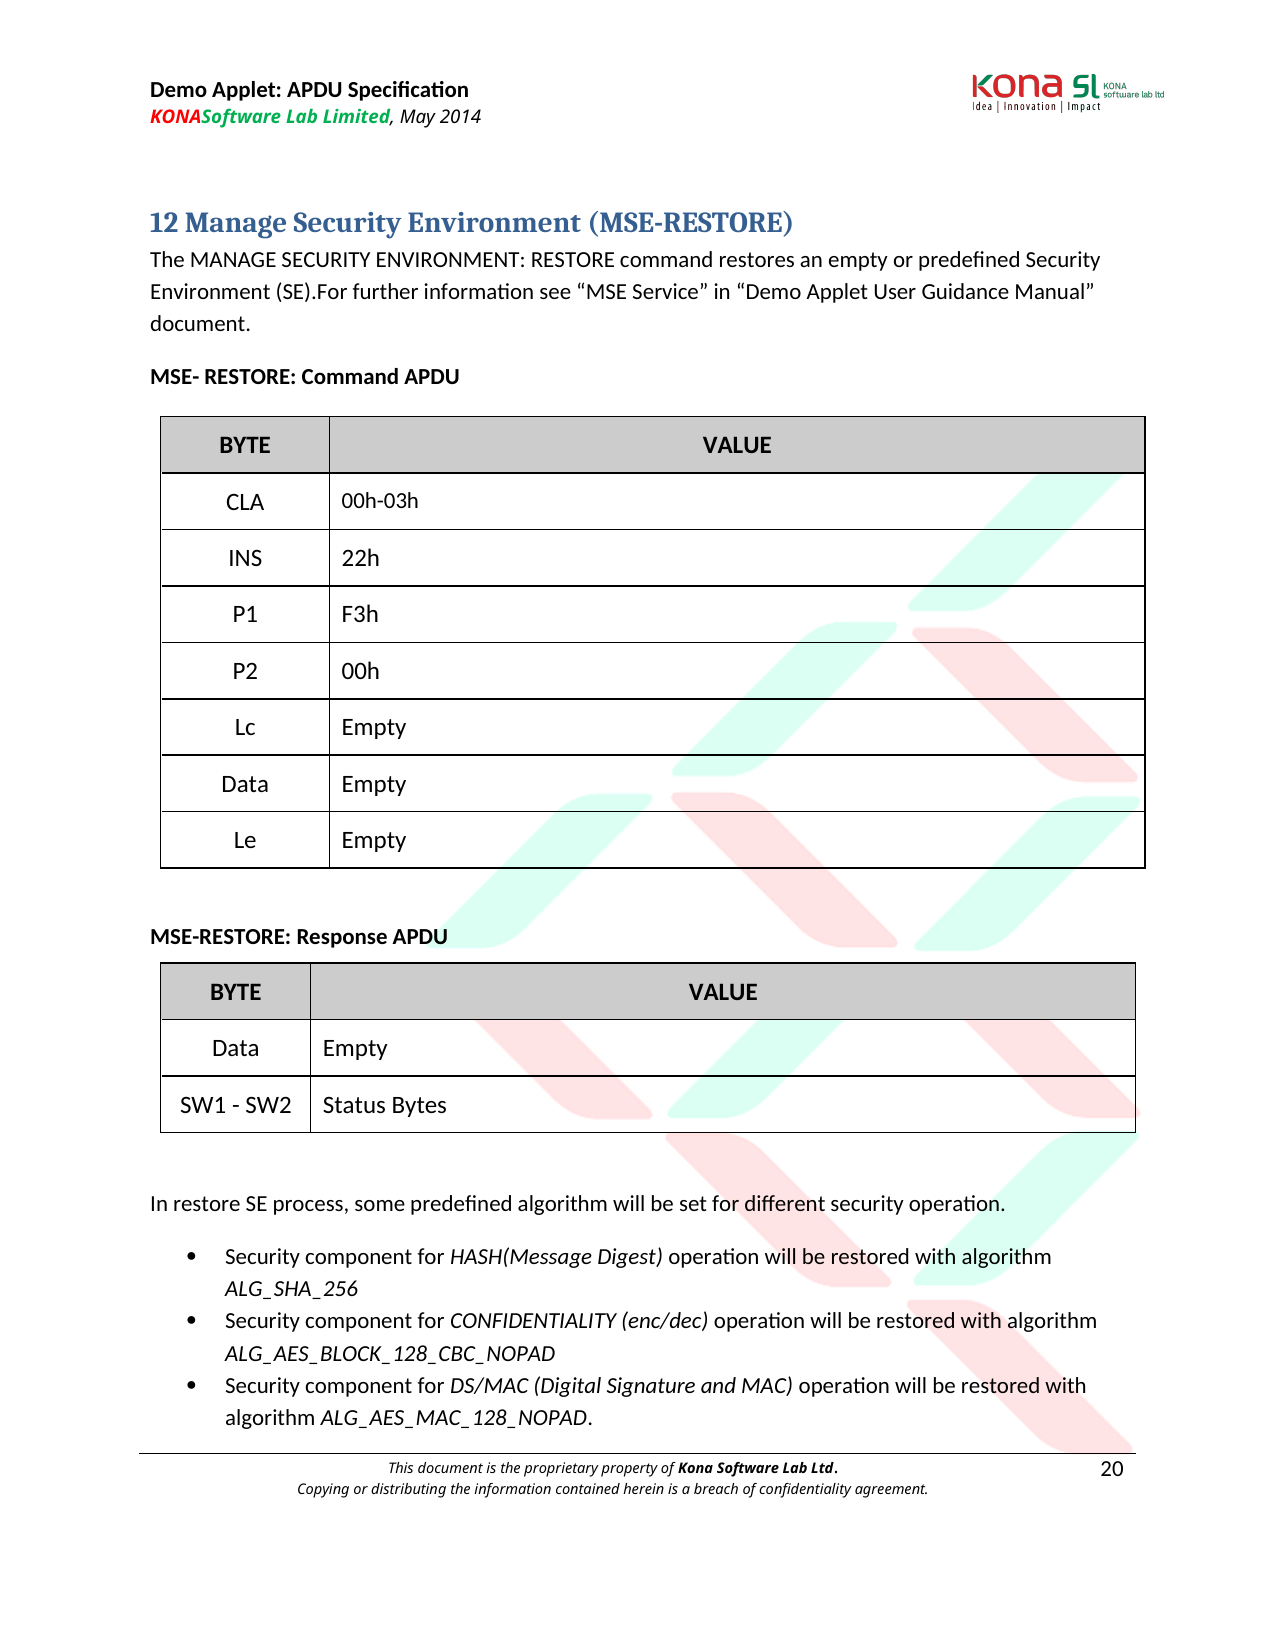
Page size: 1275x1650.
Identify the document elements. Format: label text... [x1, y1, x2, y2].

text The MANAGE SECURITY ENVIRONMENT: RESTORE command restores an empty or predefined Security Environment (SE).For further information see “MSE Service” in “Demo Applet User Guidance Manual” document. [150, 245, 1125, 337]
table_cell Empty [330, 812, 1144, 867]
table_cell P2 [161, 643, 329, 698]
subtitle Manage Security Environment (MSE-RESTORE) [150, 207, 1125, 240]
table_cell Empty [330, 700, 1144, 754]
list Security component for CONFIDENTIALITY (enc/dec) operation will be restored with algorithm ALG_AES_BLOCK_128_CBC_NOPAD [187, 1306, 1125, 1367]
table_header VALUE [330, 417, 1144, 472]
table_cell SW1 - SW2 [161, 1076, 310, 1132]
table_cell Empty [330, 756, 1144, 811]
list Security component for HASH(Message Digest) operation will be restored with algorithm ALG_SHA_256 [187, 1242, 1125, 1302]
table_cell 22h [330, 530, 1144, 585]
table_cell F3h [330, 587, 1144, 641]
table_cell Lc [161, 699, 329, 754]
table_cell 00h [330, 643, 1144, 698]
table_cell Le [161, 812, 329, 867]
table_cell INS [161, 530, 329, 585]
table_header BYTE [161, 417, 329, 472]
table_cell Data [161, 755, 329, 811]
picture [972, 74, 1164, 113]
list Security component for DS/MAC (Digital Signature and MAC) operation will be restored with algorithm ALG_AES_MAC_128_NOPAD. [187, 1371, 1125, 1431]
text MSE-RESTORE: Response APDU [150, 922, 1125, 950]
table_cell CLA [161, 473, 329, 528]
table_header BYTE [161, 964, 310, 1019]
table_cell Data [161, 1020, 310, 1075]
table_cell Status Bytes [311, 1077, 1135, 1132]
table_cell Empty [311, 1020, 1135, 1075]
table_cell P1 [161, 586, 329, 641]
text MSE- RESTORE: Command APDU [150, 362, 1125, 391]
table_cell 00h-03h [330, 474, 1144, 528]
text In restore SE process, some predefined algorithm will be set for different security operation. [150, 1189, 1125, 1217]
table_header VALUE [311, 964, 1135, 1019]
